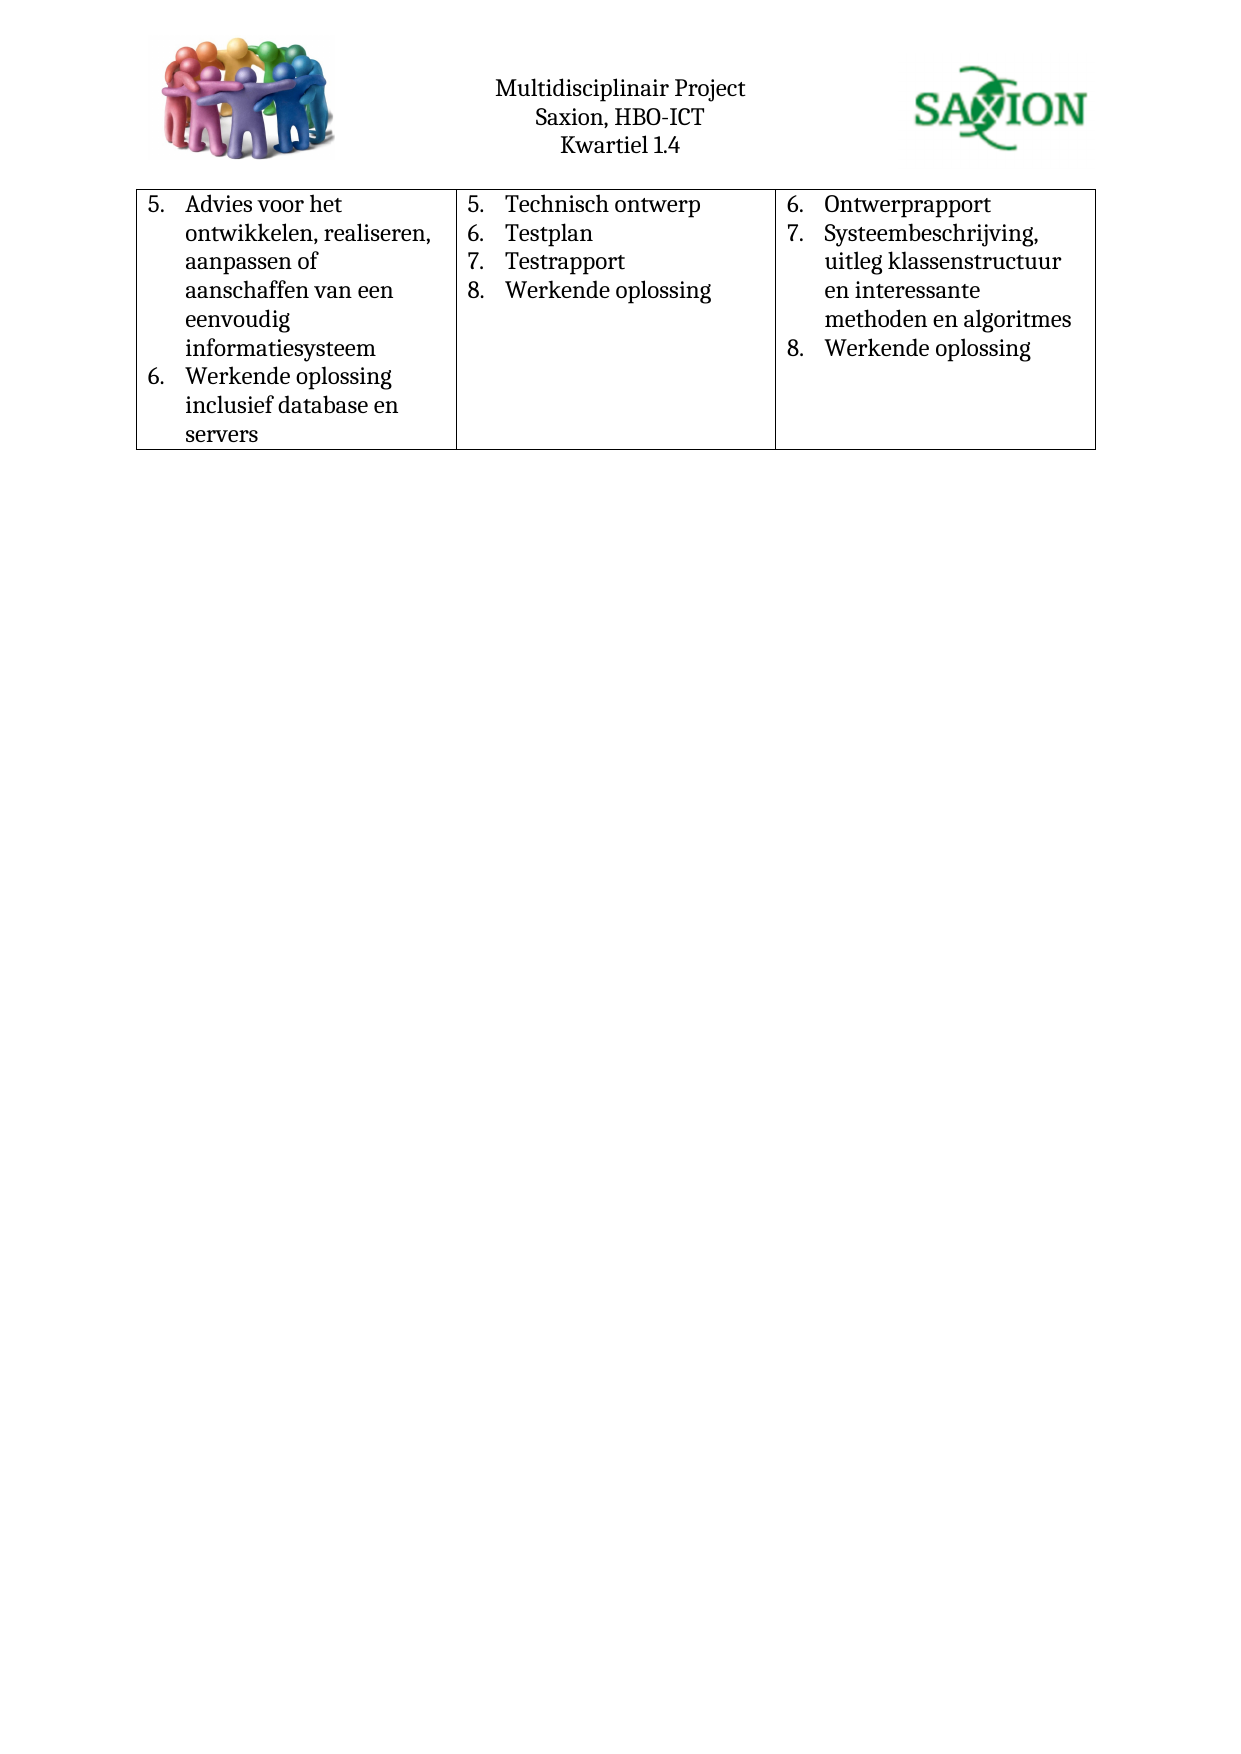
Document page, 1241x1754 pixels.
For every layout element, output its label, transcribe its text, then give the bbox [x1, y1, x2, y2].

table_cell Requirementsdocument Enterprise architectuurmodel Onderzoeksrapport Functioneel ontwerp Technisch ontwerp Testplan Testrapport Werkende oplossing [457, 190, 775, 448]
picture [897, 53, 1096, 169]
picture [147, 35, 335, 160]
